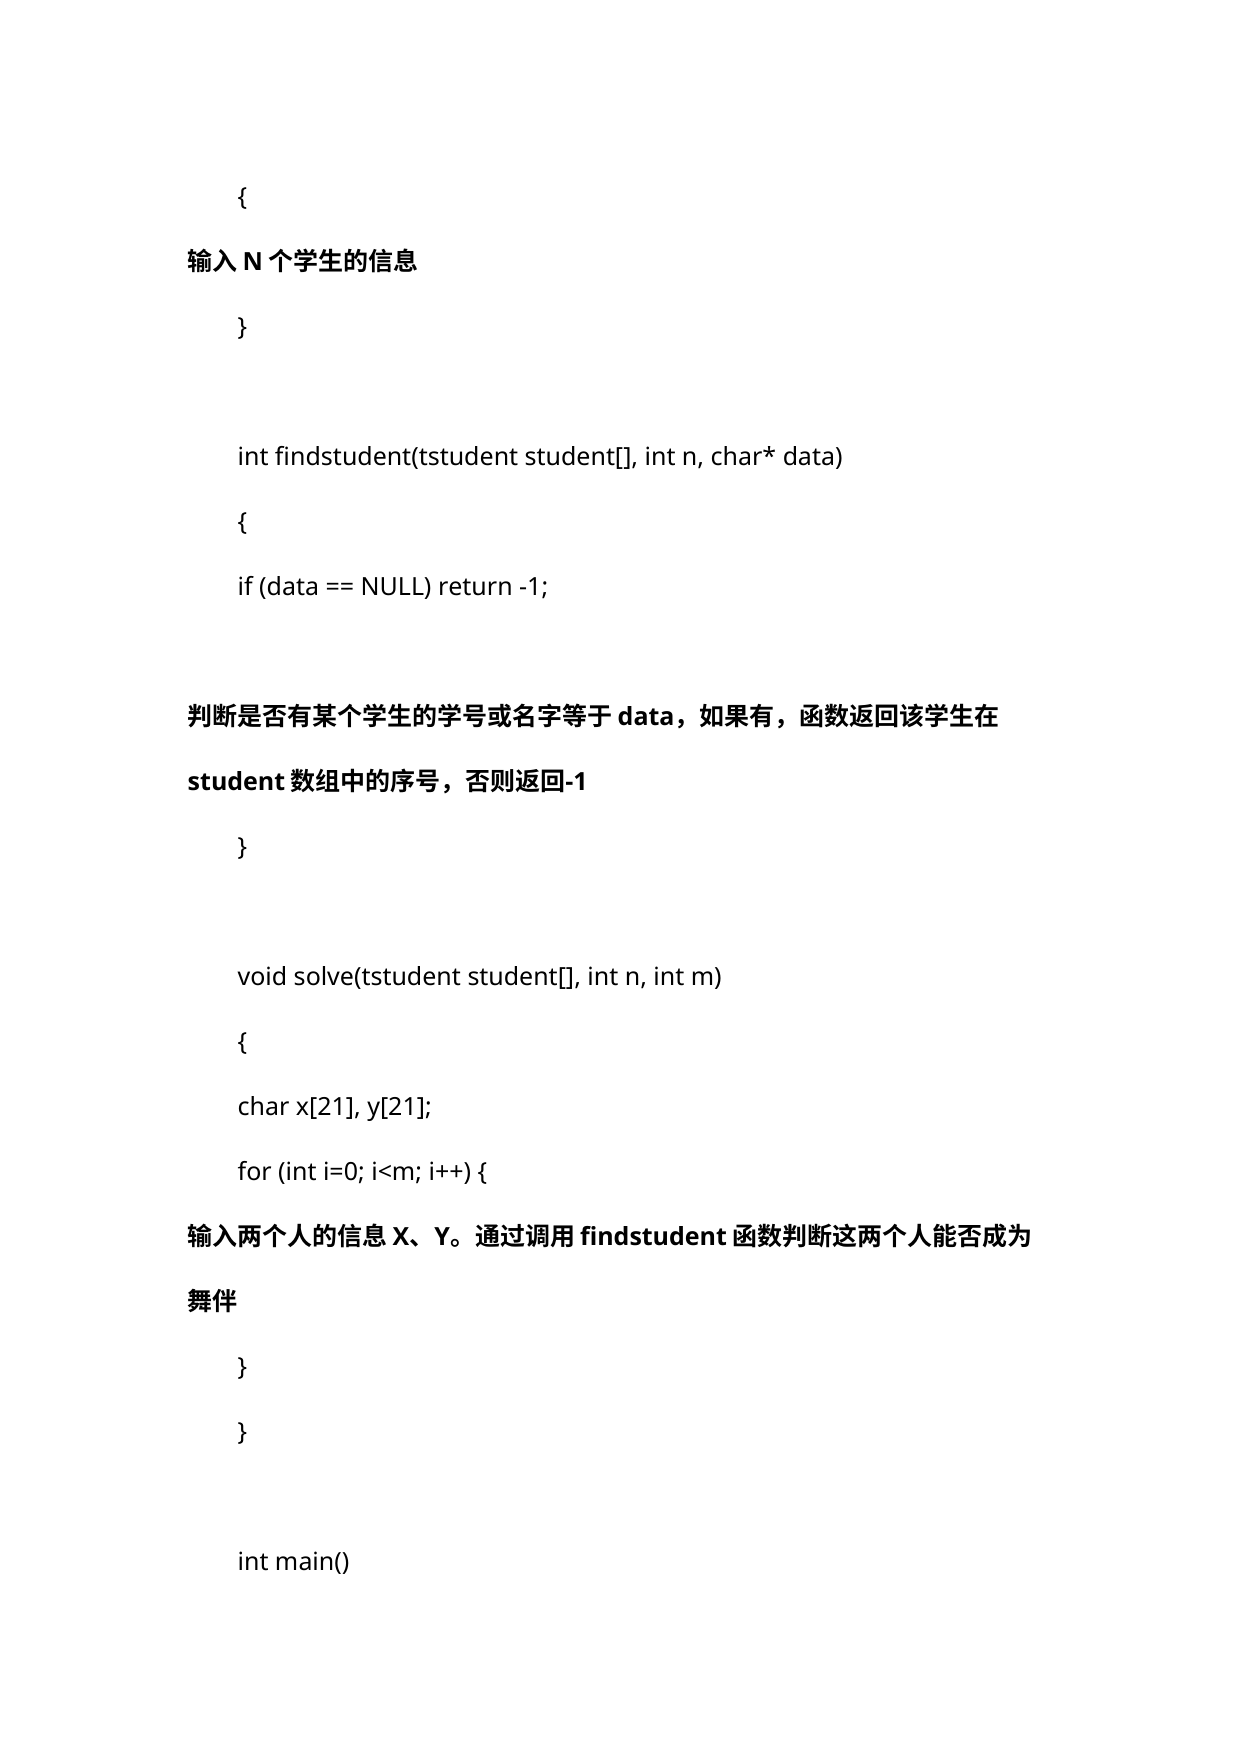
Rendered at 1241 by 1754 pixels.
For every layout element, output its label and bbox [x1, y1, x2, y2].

text [187, 162, 1053, 1592]
